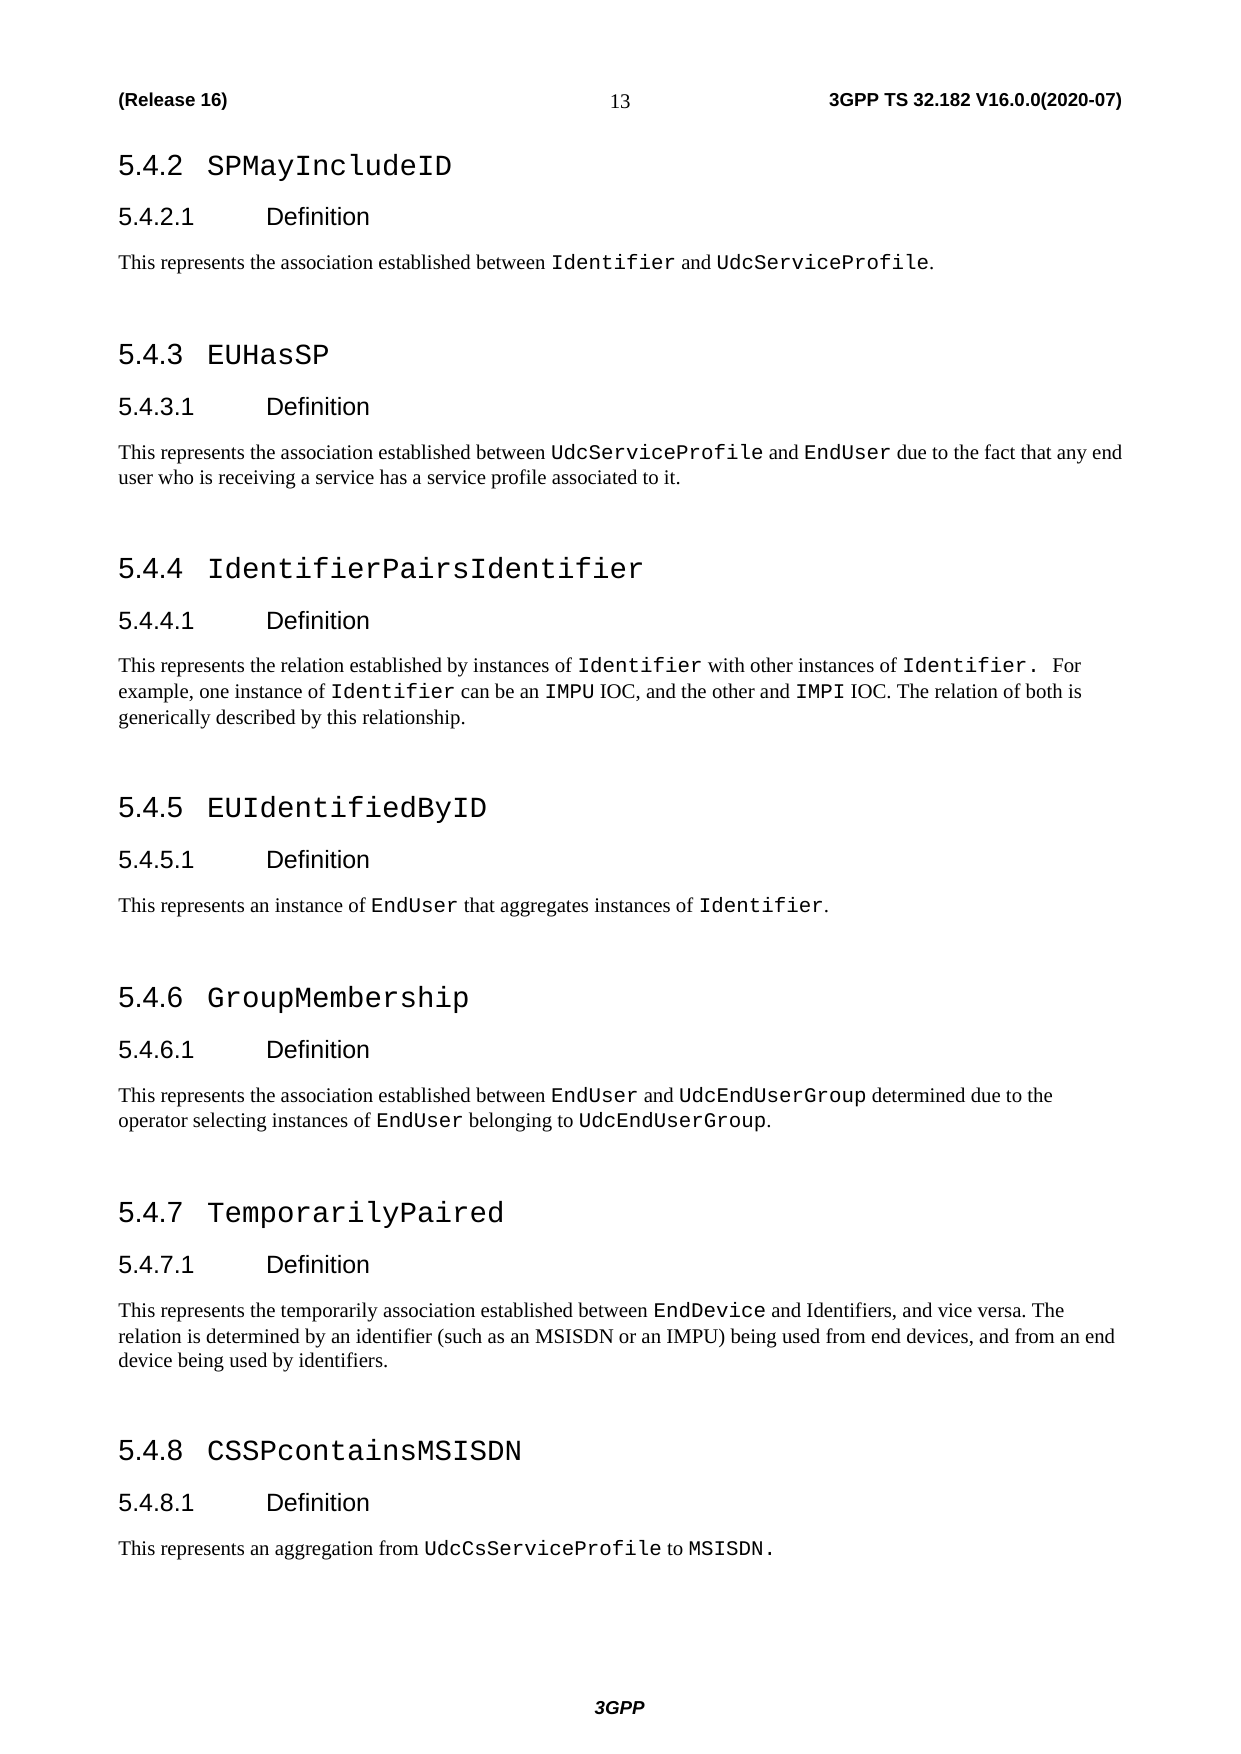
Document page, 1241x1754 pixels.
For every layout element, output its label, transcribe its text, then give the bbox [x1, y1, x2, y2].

subtitle 5.4.8 CSSPcontainsMSISDN [118, 1433, 1122, 1469]
subtitle 5.4.4 IdentifierPairsIdentifier [118, 551, 1122, 587]
subtitle 5.4.2.1 Definition [118, 202, 1122, 231]
subtitle 5.4.6 GroupMembership [118, 980, 1122, 1016]
subtitle 5.4.5 EUIdentifiedByID [118, 790, 1122, 827]
text This represents the temporarily association established between EndDevice and Identifiers, and vice versa. The relation is determined by an identifier (such as an MSISDN or an IMPU) being used from end devices, and from an end device being used by identifiers. [118, 1298, 1122, 1372]
subtitle 5.4.7 TemporarilyPaired [118, 1196, 1122, 1232]
text This represents the association established between Identifier and UdcServiceProfile. [118, 250, 1122, 276]
text This represents the relation established by instances of Identifier with other instances of Identifier. For example, one instance of Identifier can be an IMPU IOC, and the other and IMPI IOC. The relation of both is generically described by this relationship. [118, 653, 1122, 729]
subtitle 5.4.4.1 Definition [118, 606, 1122, 634]
text This represents the association established between UdcServiceProfile and EndUser due to the fact that any end user who is receiving a service has a service profile associated to it. [118, 439, 1122, 489]
subtitle 5.4.8.1 Definition [118, 1488, 1122, 1517]
subtitle 5.4.7.1 Definition [118, 1250, 1122, 1279]
subtitle 5.4.3.1 Definition [118, 392, 1122, 421]
subtitle 5.4.6.1 Definition [118, 1035, 1122, 1064]
text This represents the association established between EndUser and UdcEndUserGroup determined due to the operator selecting instances of EndUser belonging to UdcEndUserGroup. [118, 1082, 1122, 1134]
subtitle 5.4.5.1 Definition [118, 845, 1122, 874]
text This represents an aggregation from UdcCsServiceProfile to MSISDN. [118, 1536, 1122, 1561]
subtitle 5.4.2 SPMayIncludeID [118, 147, 1122, 184]
subtitle 5.4.3 EUHasSP [118, 337, 1122, 373]
text This represents an instance of EndUser that aggregates instances of Identifier. [118, 893, 1122, 918]
